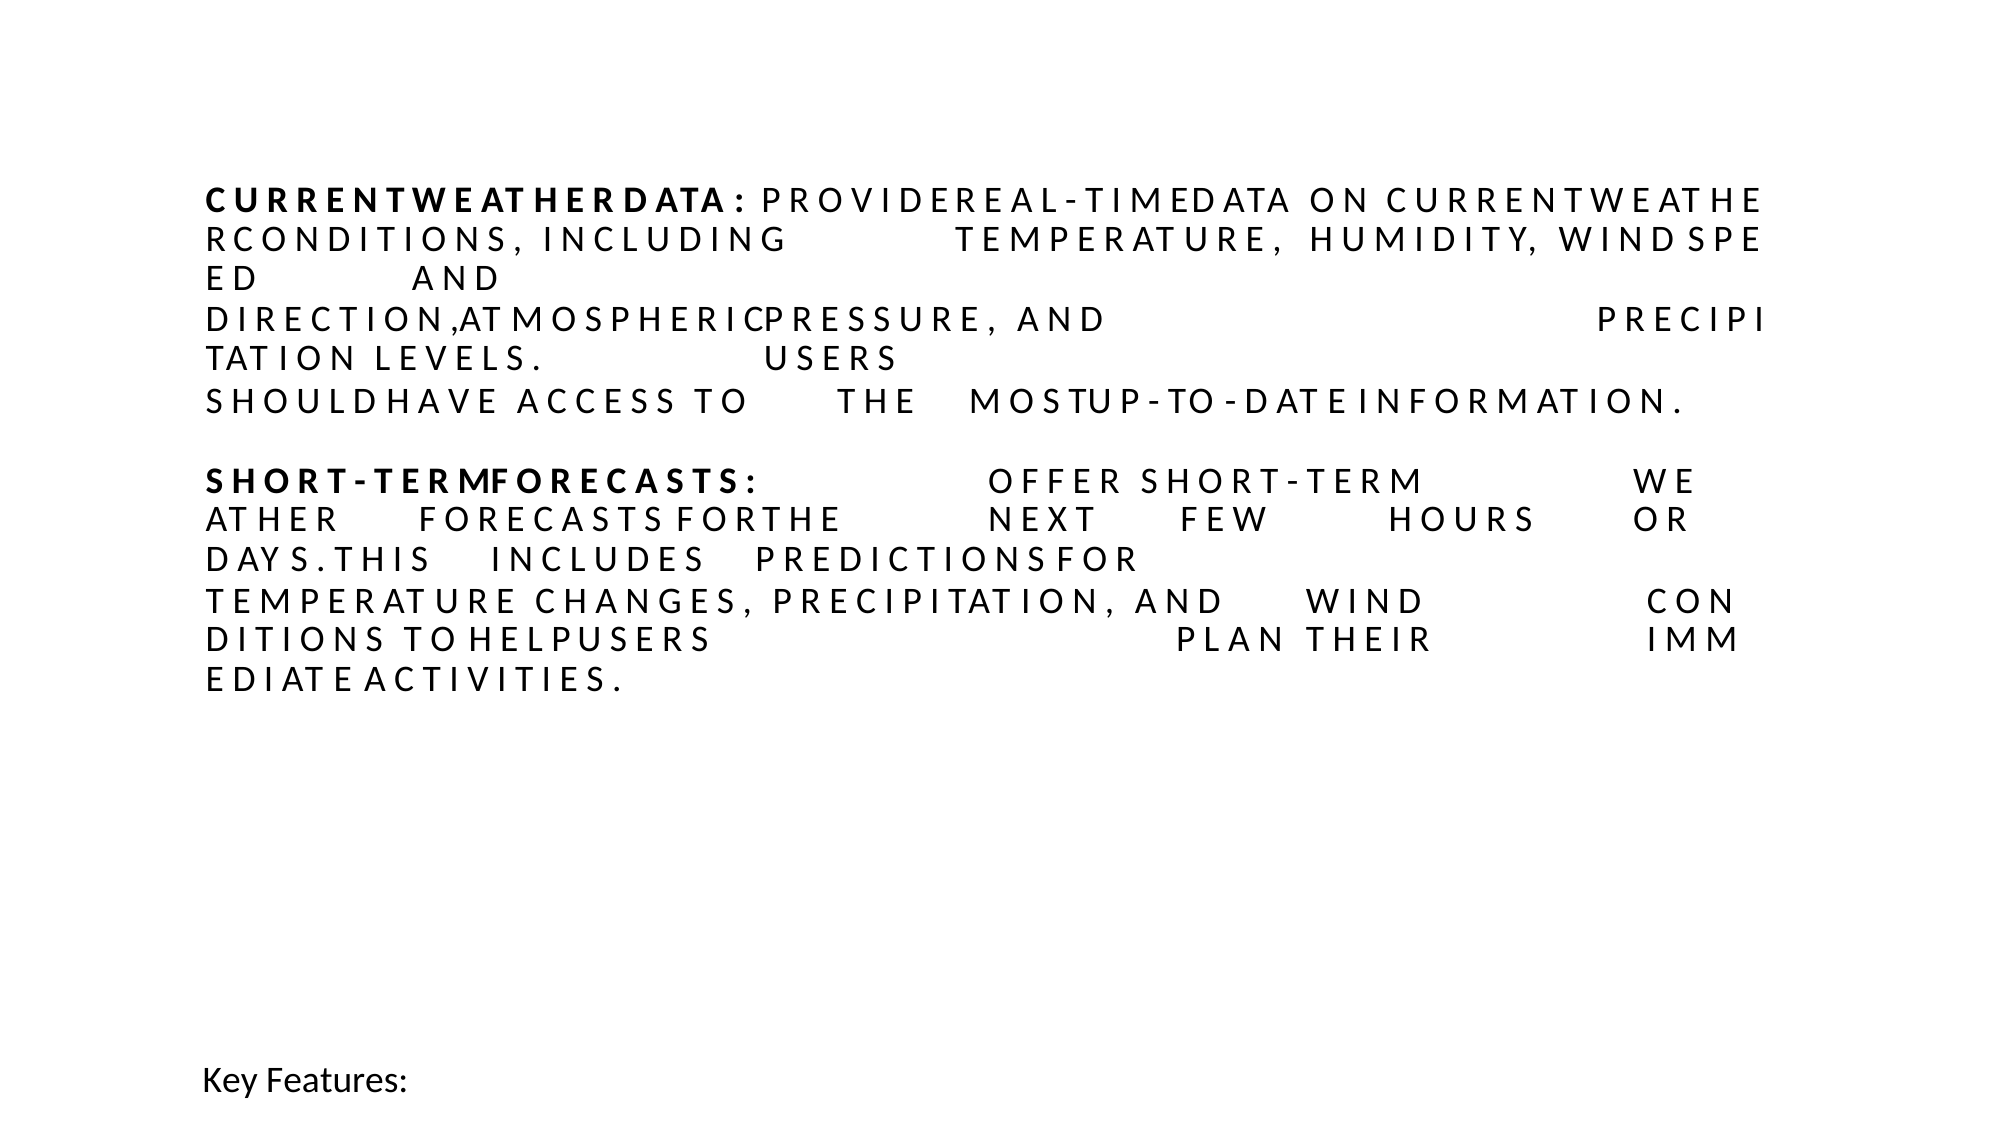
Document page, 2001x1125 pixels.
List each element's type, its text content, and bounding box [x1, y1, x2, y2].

text D I R E C T I O N , AT M O S P H E R I C P R E S S U R E , A N D P R E C I P I TAT I O N L E V E L S . U S E R S [205, 300, 1808, 379]
text C U R R E N T W E AT H E R D ATA : P R O V I D E R E A L - T I M E D ATA O N C U R R E N T W E AT H E R C O N D I T I O N S , I N C L U D I N G T E M P E R AT U R E , H U M I D I T Y, W I N D S P E E D A N D [205, 181, 1778, 300]
text Key Features: [202, 1056, 1808, 1102]
text T E M P E R AT U R E C H A N G E S , P R E C I P I TAT I O N , A N D W I N D C O N D I T I O N S T O H E L P U S E R S P L A N T H E I R I M M E D I AT E A C T I V I T I E S . [205, 581, 1742, 701]
text S H O U L D H A V E A C C E S S T O T H E M O S T U P - TO - D AT E I N F O R M AT I O N . [205, 379, 1808, 422]
text S H O R T - T E R M F O R E C A S T S : O F F E R S H O R T - T E R M W E AT H E R F O R E C A S T S F O R T H E N E X T F E W H O U R S O R D AY S . T H I S I N C L U D E S P R E D I C T I O N S F O R [205, 461, 1708, 581]
